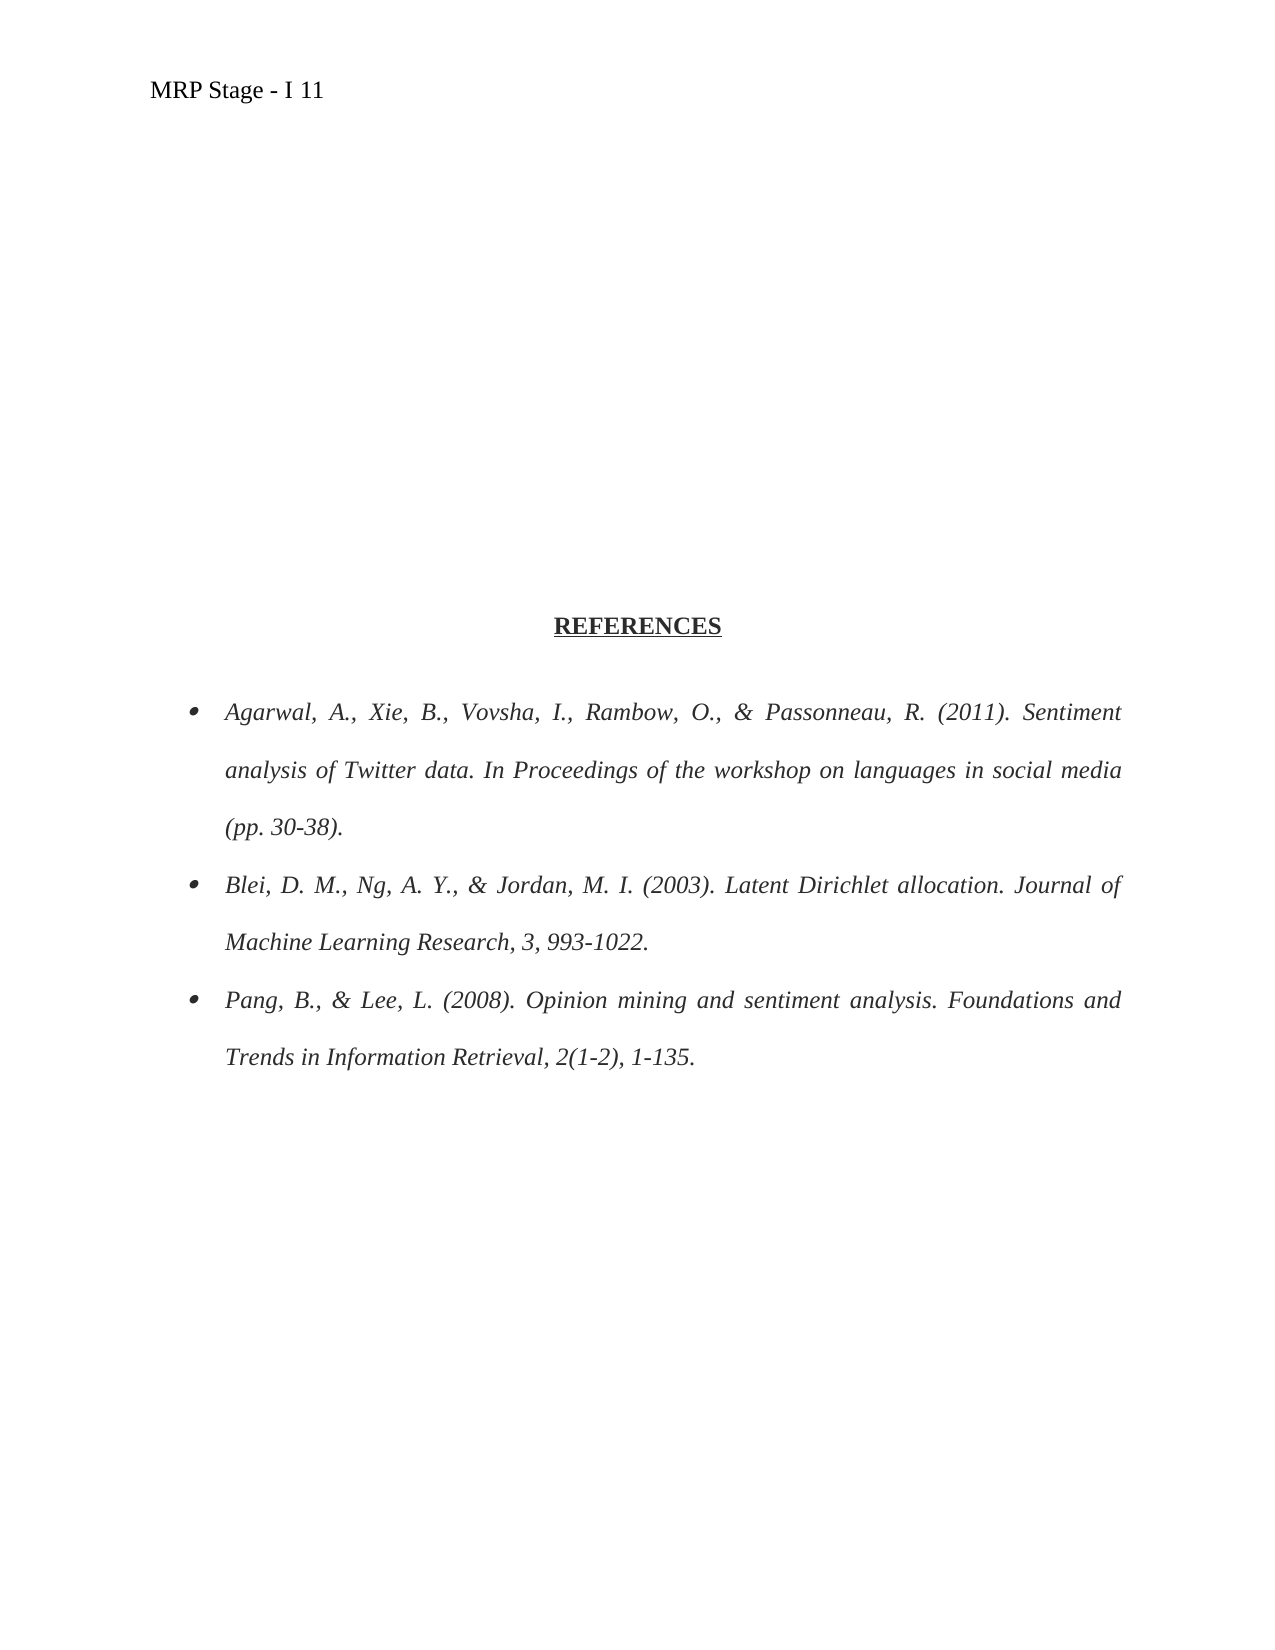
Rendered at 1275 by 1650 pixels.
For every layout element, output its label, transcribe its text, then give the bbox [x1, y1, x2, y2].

text REFERENCES [150, 611, 1125, 639]
list Agarwal, A., Xie, B., Vovsha, I., Rambow, O., & Passonneau, R. (2011). Sentiment analysis of Twitter data. In Proceedings of the workshop on languages in social media (pp. 30-38). [187, 697, 1125, 841]
list Pang, B., & Lee, L. (2008). Opinion mining and sentiment analysis. Foundations and Trends in Information Retrieval, 2(1-2), 1-135. [187, 985, 1125, 1071]
list Blei, D. M., Ng, A. Y., & Jordan, M. I. (2003). Latent Dirichlet allocation. Journal of Machine Learning Research, 3, 993-1022. [187, 870, 1125, 956]
